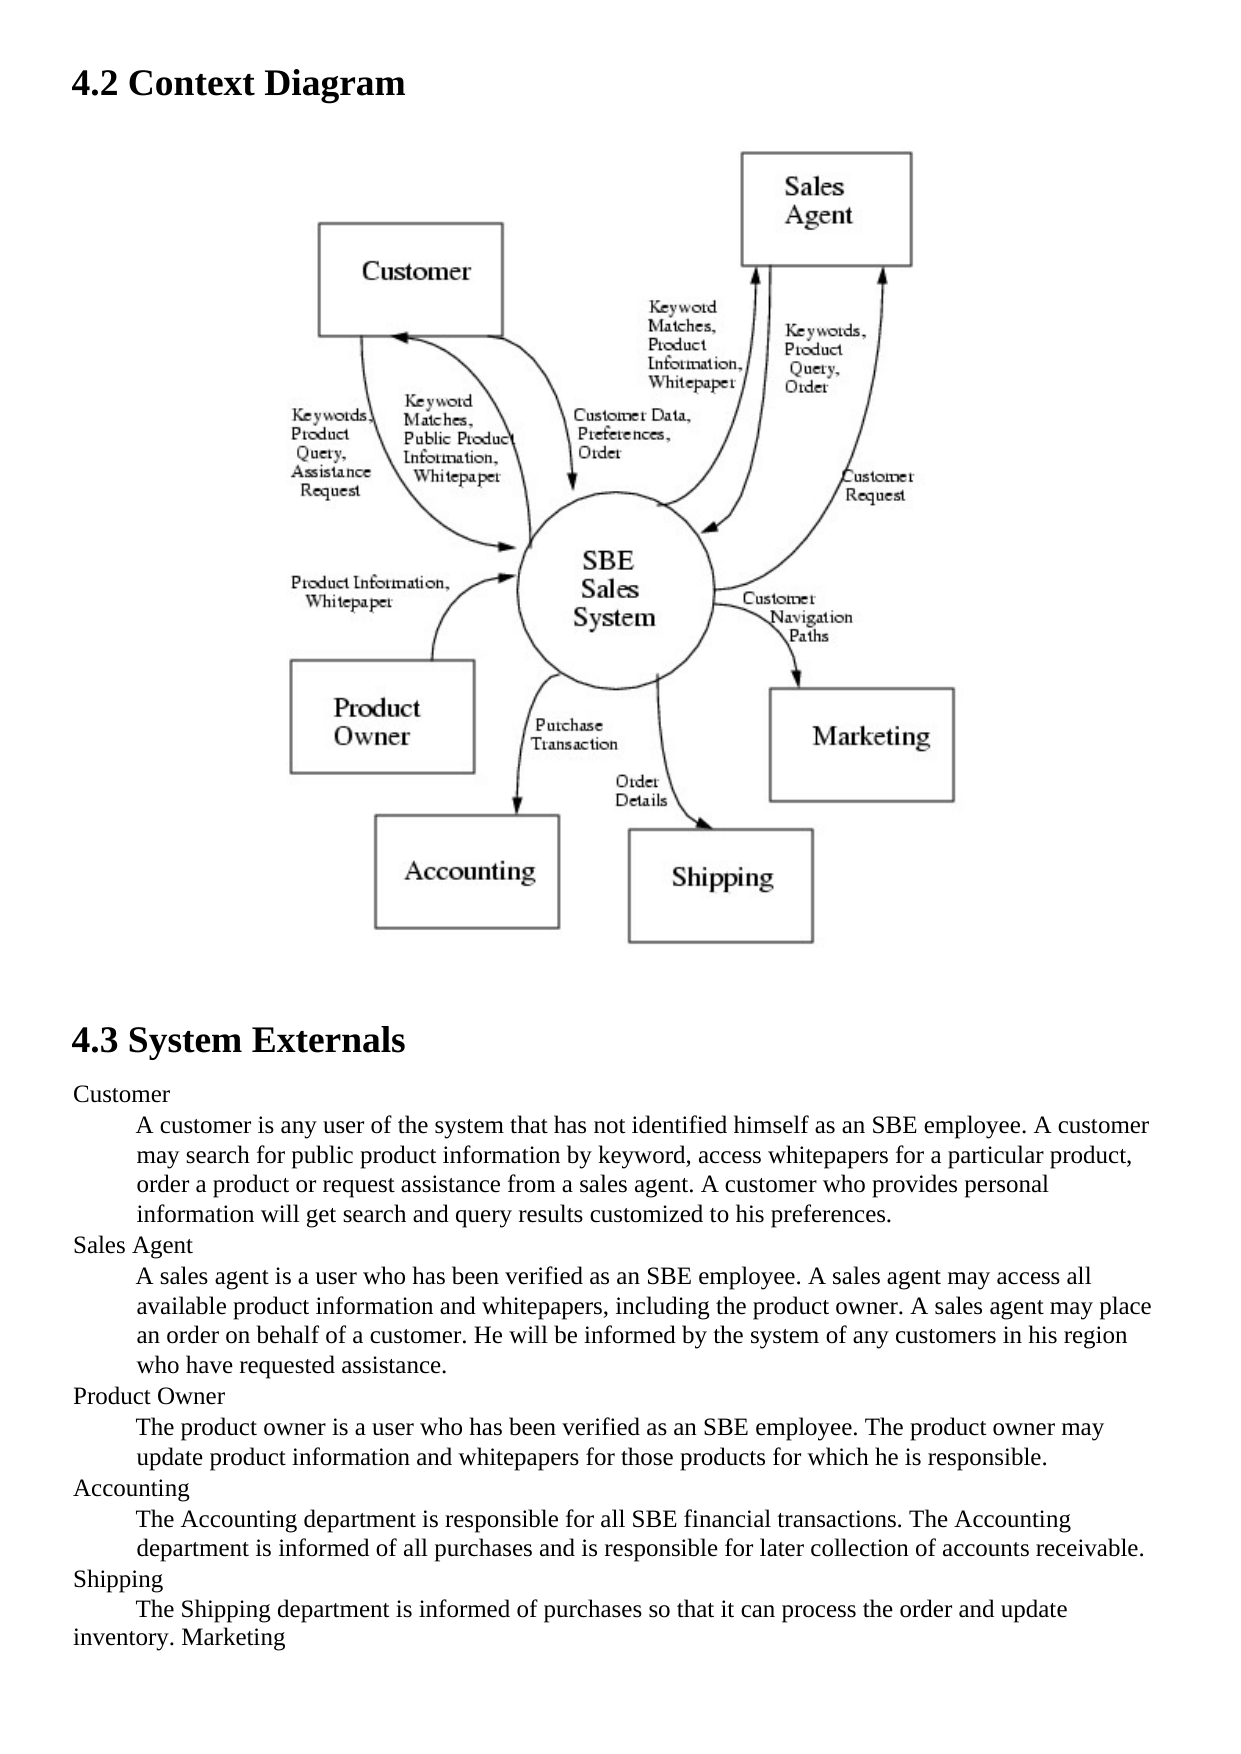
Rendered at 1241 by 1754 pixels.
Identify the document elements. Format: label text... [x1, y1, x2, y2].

text A customer is any user of the system that has not identified himself as an SBE employee. A customer may search for public product information by keyword, access whitepapers for a particular product, order a product or request assistance from a sales agent. A customer who provides personal information will get search and query results customized to his preferences. [135, 1110, 1164, 1228]
picture [249, 122, 993, 977]
text Accounting [73, 1473, 1164, 1501]
subtitle System Externals [71, 1017, 1169, 1060]
text The Shipping department is informed of purchases so that it can process the order and update inventory. Marketing [73, 1595, 1069, 1651]
text Sales Agent [73, 1230, 1164, 1259]
text Customer [73, 1079, 1164, 1108]
text Shipping [73, 1564, 1164, 1593]
text The Accounting department is responsible for all SBE financial transactions. The Accounting department is informed of all purchases and is responsible for later collection of accounts receivable. [135, 1504, 1164, 1562]
text A sales agent is a user who has been verified as an SBE employee. A sales agent may access all available product information and whitepapers, including the product owner. A sales agent may place an order on behalf of a customer. He will be informed by the system of any customers in his region who have requested assistance. [135, 1261, 1164, 1379]
subtitle Context Diagram [71, 60, 1169, 103]
text Product Owner [73, 1381, 1164, 1410]
text The product owner is a user who has been verified as an SBE employee. The product owner may update product information and whitepapers for those products for which he is responsible. [135, 1412, 1164, 1470]
